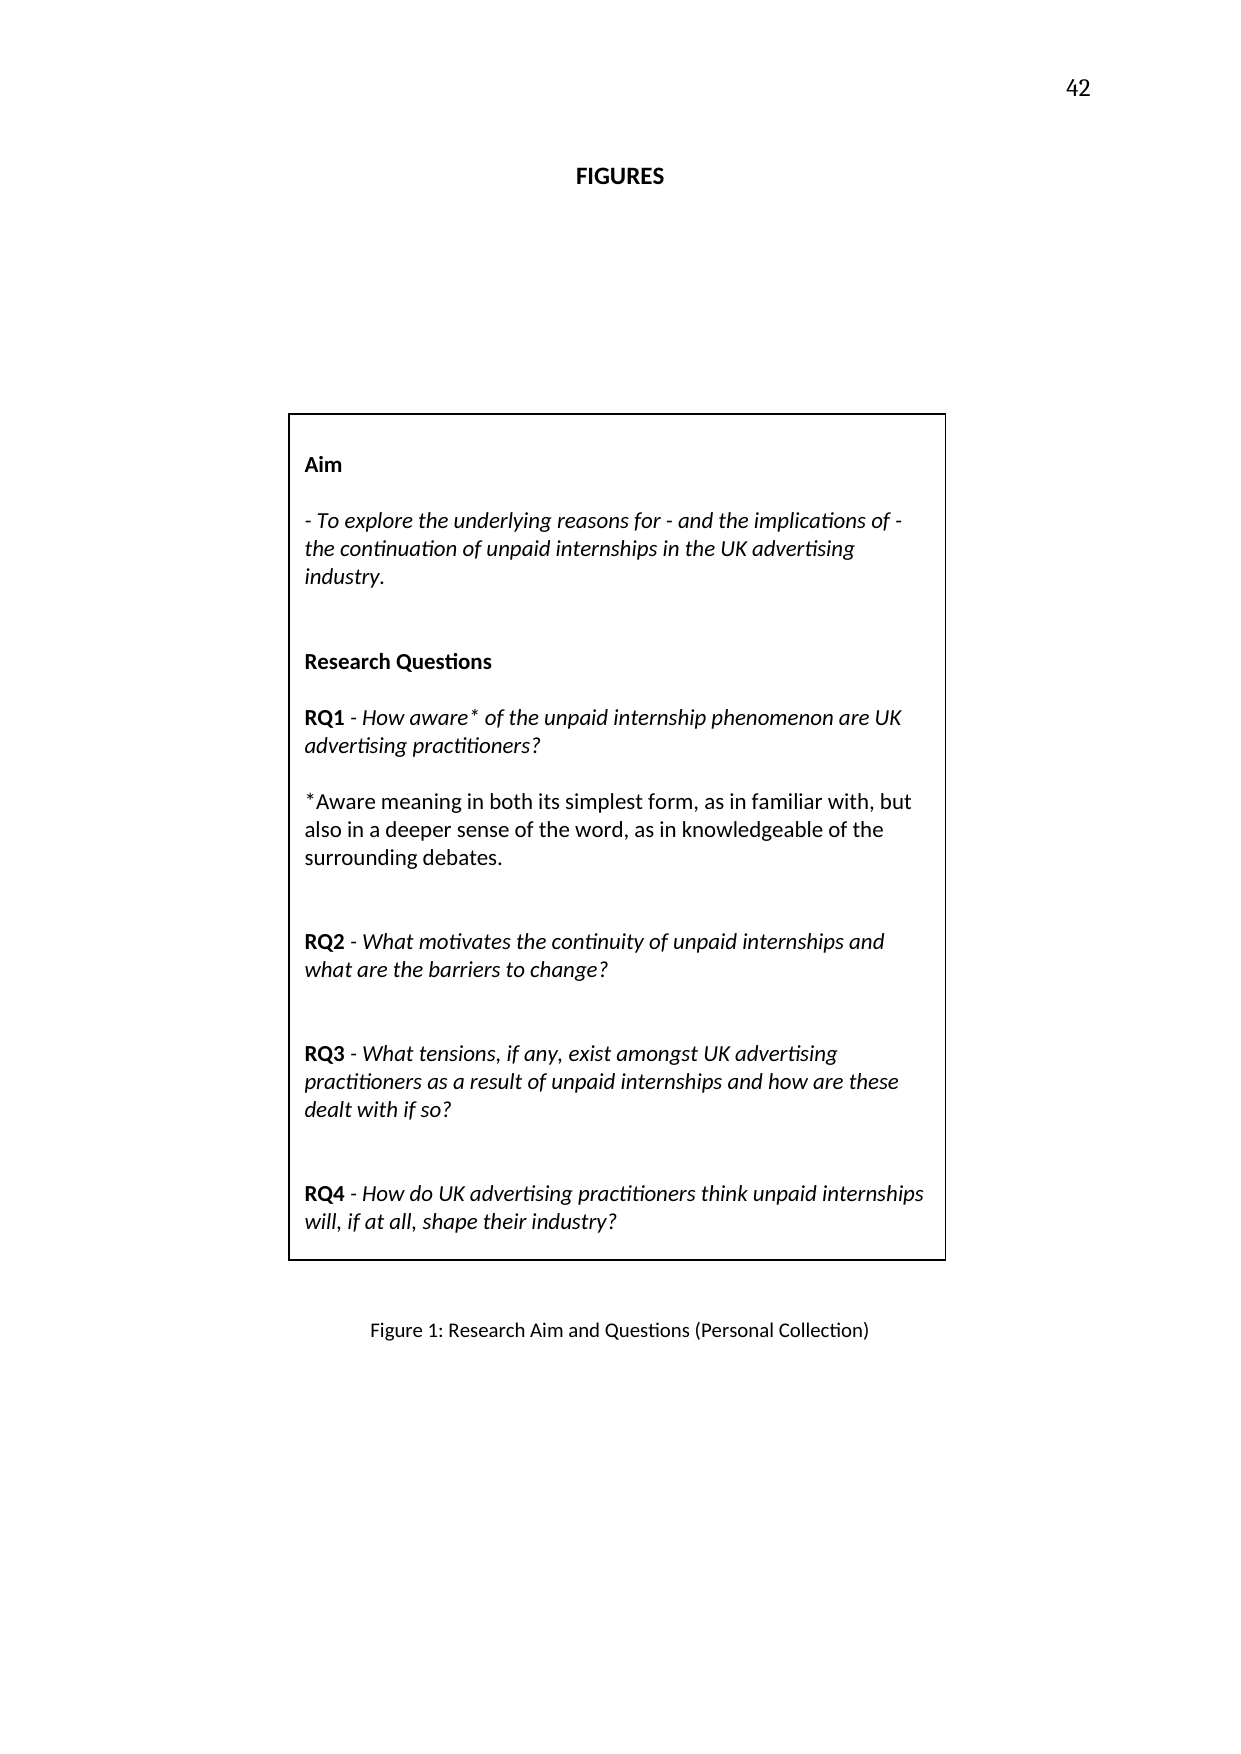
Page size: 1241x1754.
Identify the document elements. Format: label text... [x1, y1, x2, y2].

text FIGURES [150, 160, 1090, 191]
